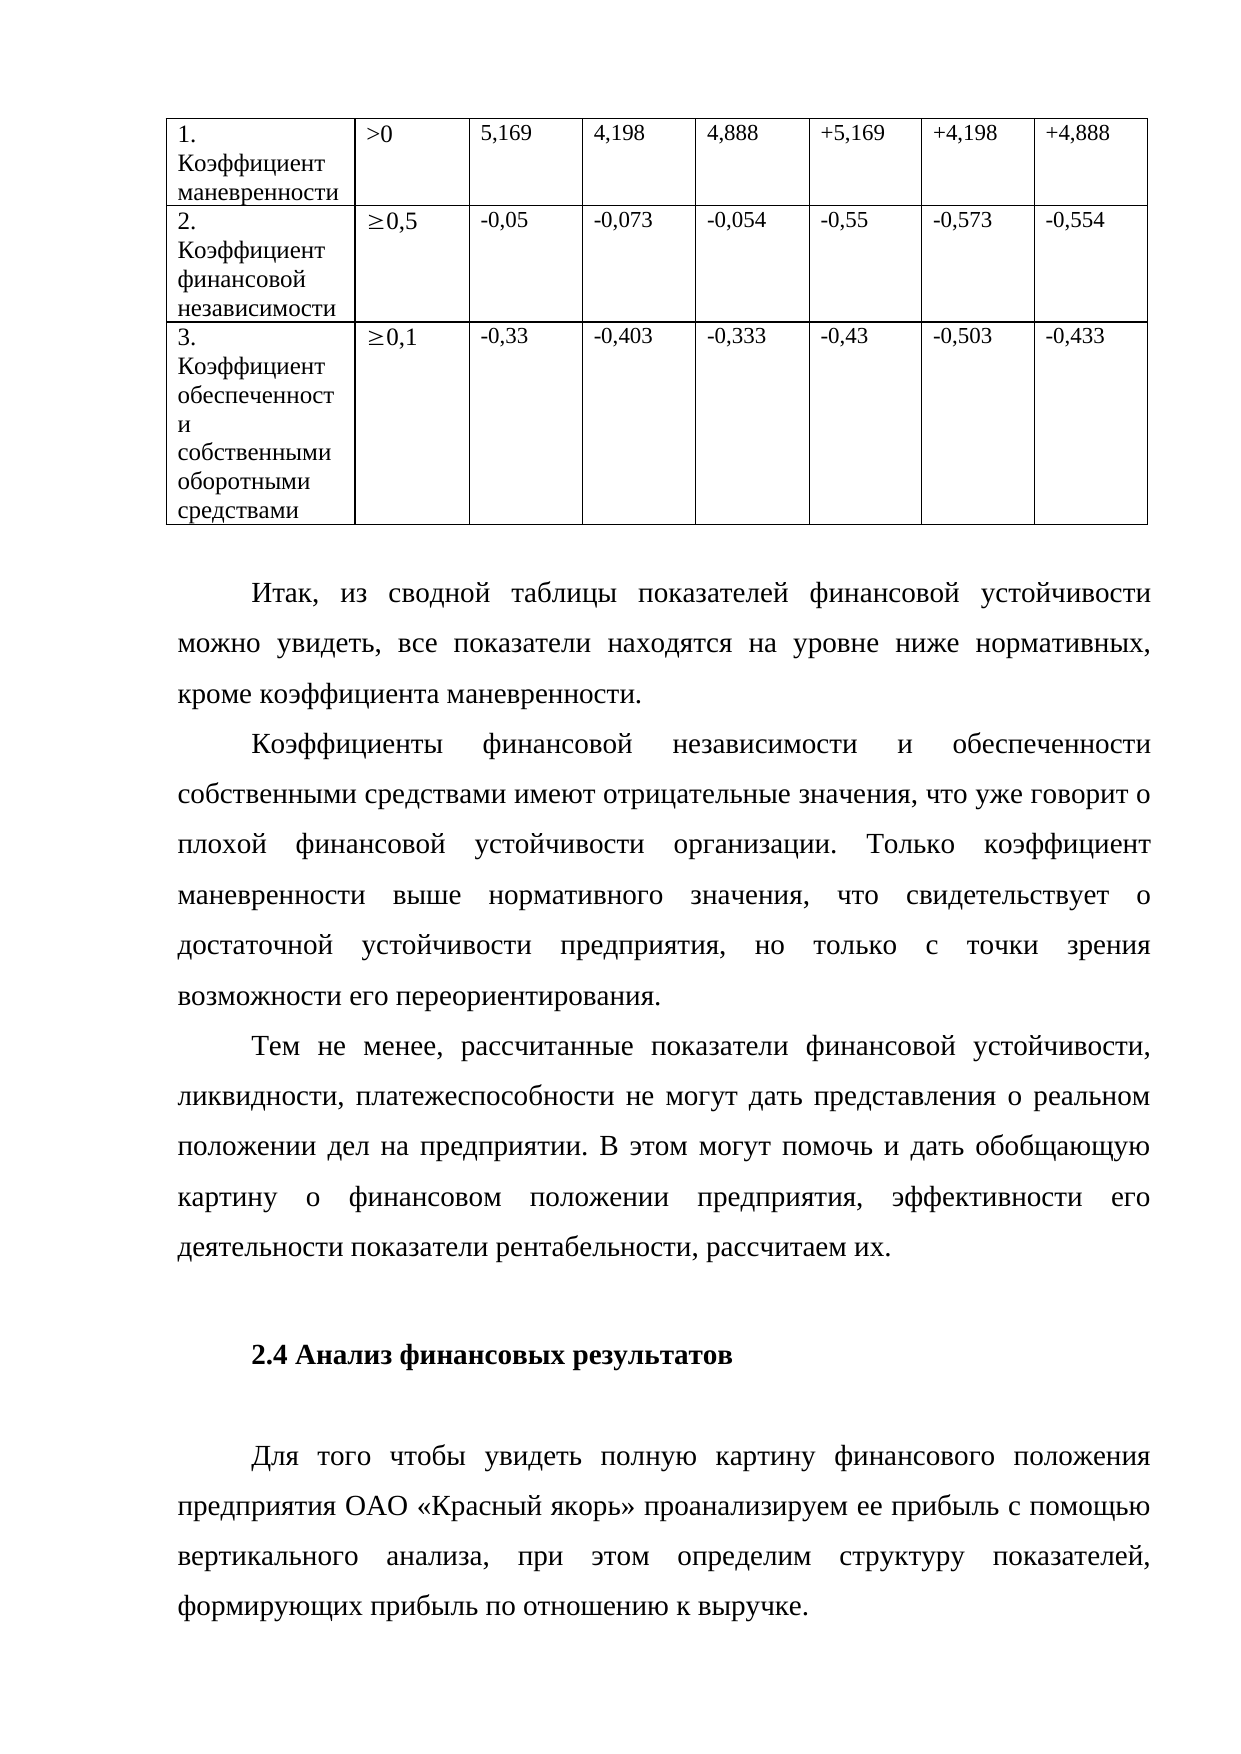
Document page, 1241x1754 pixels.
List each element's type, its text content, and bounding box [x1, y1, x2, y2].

table_cell -0,433 [1035, 323, 1147, 524]
text Тем не менее, рассчитанные показатели финансовой устойчивости, ликвидности, платежеспособности не могут дать представления о реальном положении дел на предприятии. В этом могут помочь и дать обобщающую картину о финансовом положении предприятия, эффективности его деятельности показатели рентабельности, рассчитаем их. [177, 1028, 1152, 1263]
table_cell -0,554 [1035, 206, 1147, 321]
table_cell -0,333 [696, 323, 809, 524]
table_cell 0,1 [356, 323, 469, 524]
text Коэффициенты финансовой независимости и обеспеченности собственными средствами имеют отрицательные значения, что уже говорит о плохой финансовой устойчивости организации. Только коэффициент маневренности выше нормативного значения, что свидетельствует о достаточной устойчивости предприятия, но только с точки зрения возможности его переориентирования. [177, 726, 1152, 1011]
table_cell 4,888 [696, 119, 809, 205]
text Для того чтобы увидеть полную картину финансового положения предприятия ОАО «Красный якорь» проанализируем ее прибыль с помощью вертикального анализа, при этом определим структуру показателей, формирующих прибыль по отношению к выручке. [177, 1438, 1152, 1622]
table_cell -0,503 [922, 323, 1034, 524]
table_cell +5,169 [810, 119, 921, 205]
table_cell -0,054 [696, 206, 809, 321]
table_cell 4,198 [583, 119, 695, 205]
table_cell +4,888 [1035, 119, 1147, 205]
table_cell 5,169 [470, 119, 582, 205]
table_cell 2. Коэффициент финансовой независимости [167, 206, 354, 321]
table_cell -0,05 [470, 206, 582, 321]
table_cell -0,33 [470, 323, 582, 524]
table_cell -0,073 [583, 206, 695, 321]
table_cell 1. Коэффициент маневренности [167, 119, 354, 205]
table_cell -0,55 [810, 206, 921, 321]
table_cell -0,403 [583, 323, 695, 524]
table_cell -0,573 [922, 206, 1034, 321]
text Итак, из сводной таблицы показателей финансовой устойчивости можно увидеть, все показатели находятся на уровне ниже нормативных, кроме коэффициента маневренности. [177, 575, 1152, 709]
table_cell 3. Коэффициент обеспеченности собственными оборотными средствами [167, 323, 354, 524]
table_cell >0 [356, 119, 469, 205]
table_cell -0,43 [810, 323, 921, 524]
table_cell +4,198 [922, 119, 1034, 205]
subtitle 2.4 Анализ финансовых результатов [177, 1337, 1152, 1371]
table_cell 0,5 [356, 206, 469, 321]
